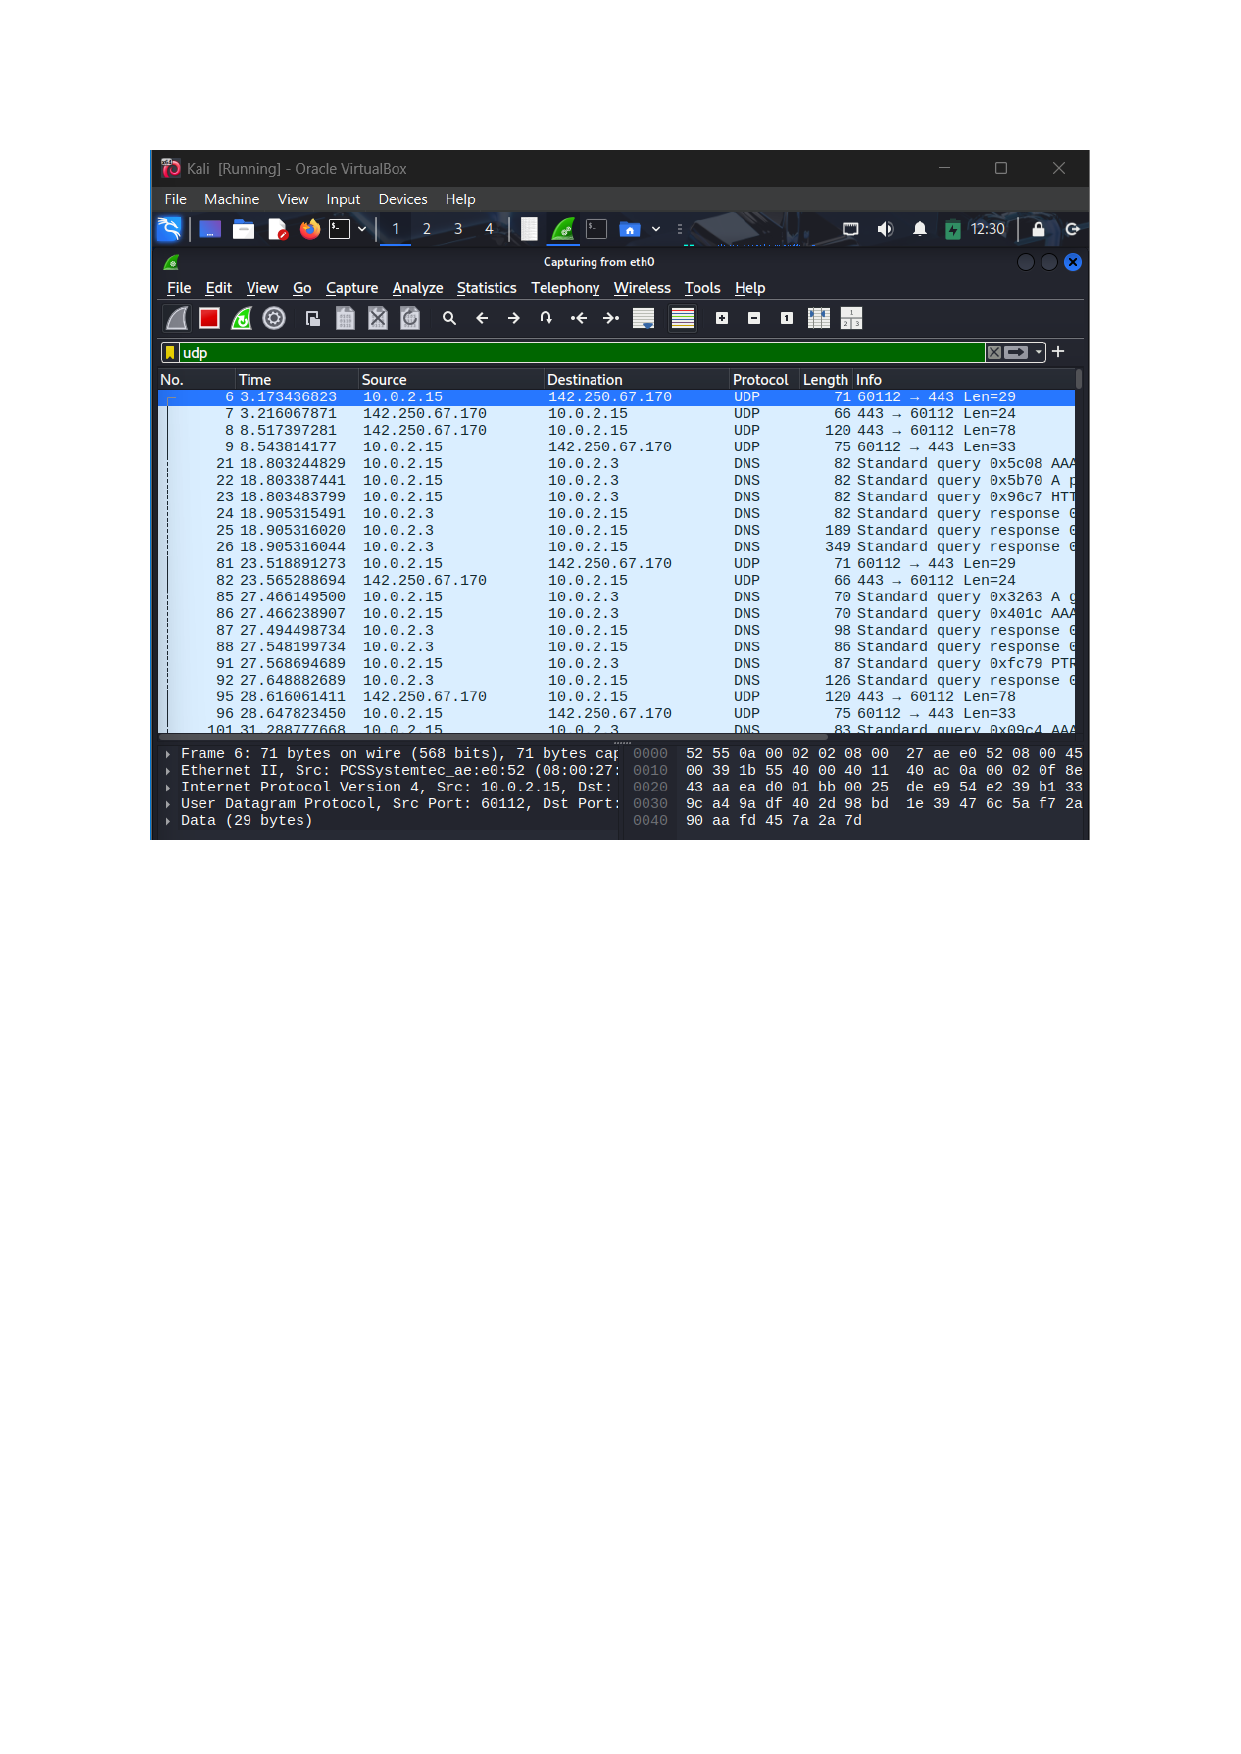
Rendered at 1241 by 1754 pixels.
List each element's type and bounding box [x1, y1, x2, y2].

picture [150, 150, 1090, 840]
